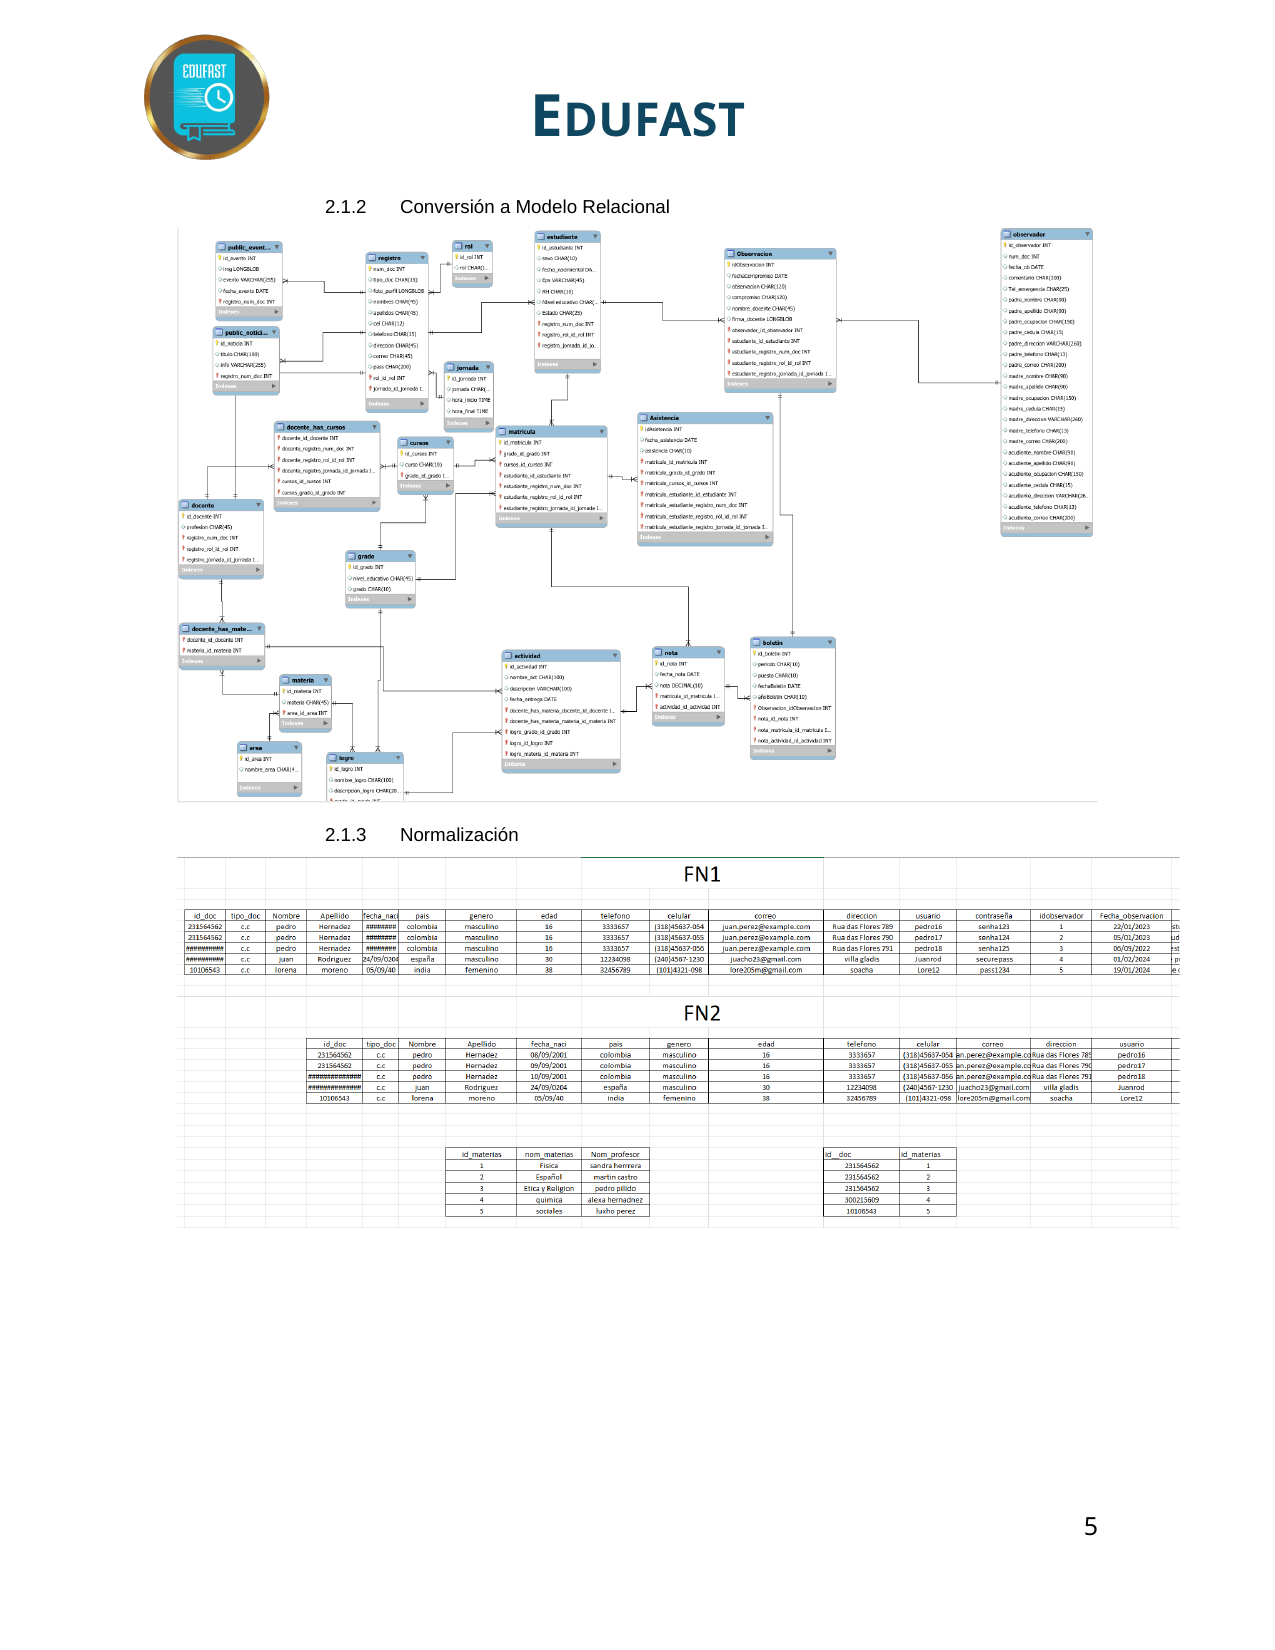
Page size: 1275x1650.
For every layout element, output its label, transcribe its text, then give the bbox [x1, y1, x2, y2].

picture [177, 228, 1098, 803]
picture [177, 857, 1180, 1228]
subtitle Normalización [325, 824, 1098, 846]
picture [137, 26, 276, 164]
subtitle Conversión a Modelo Relacional [325, 196, 1098, 217]
